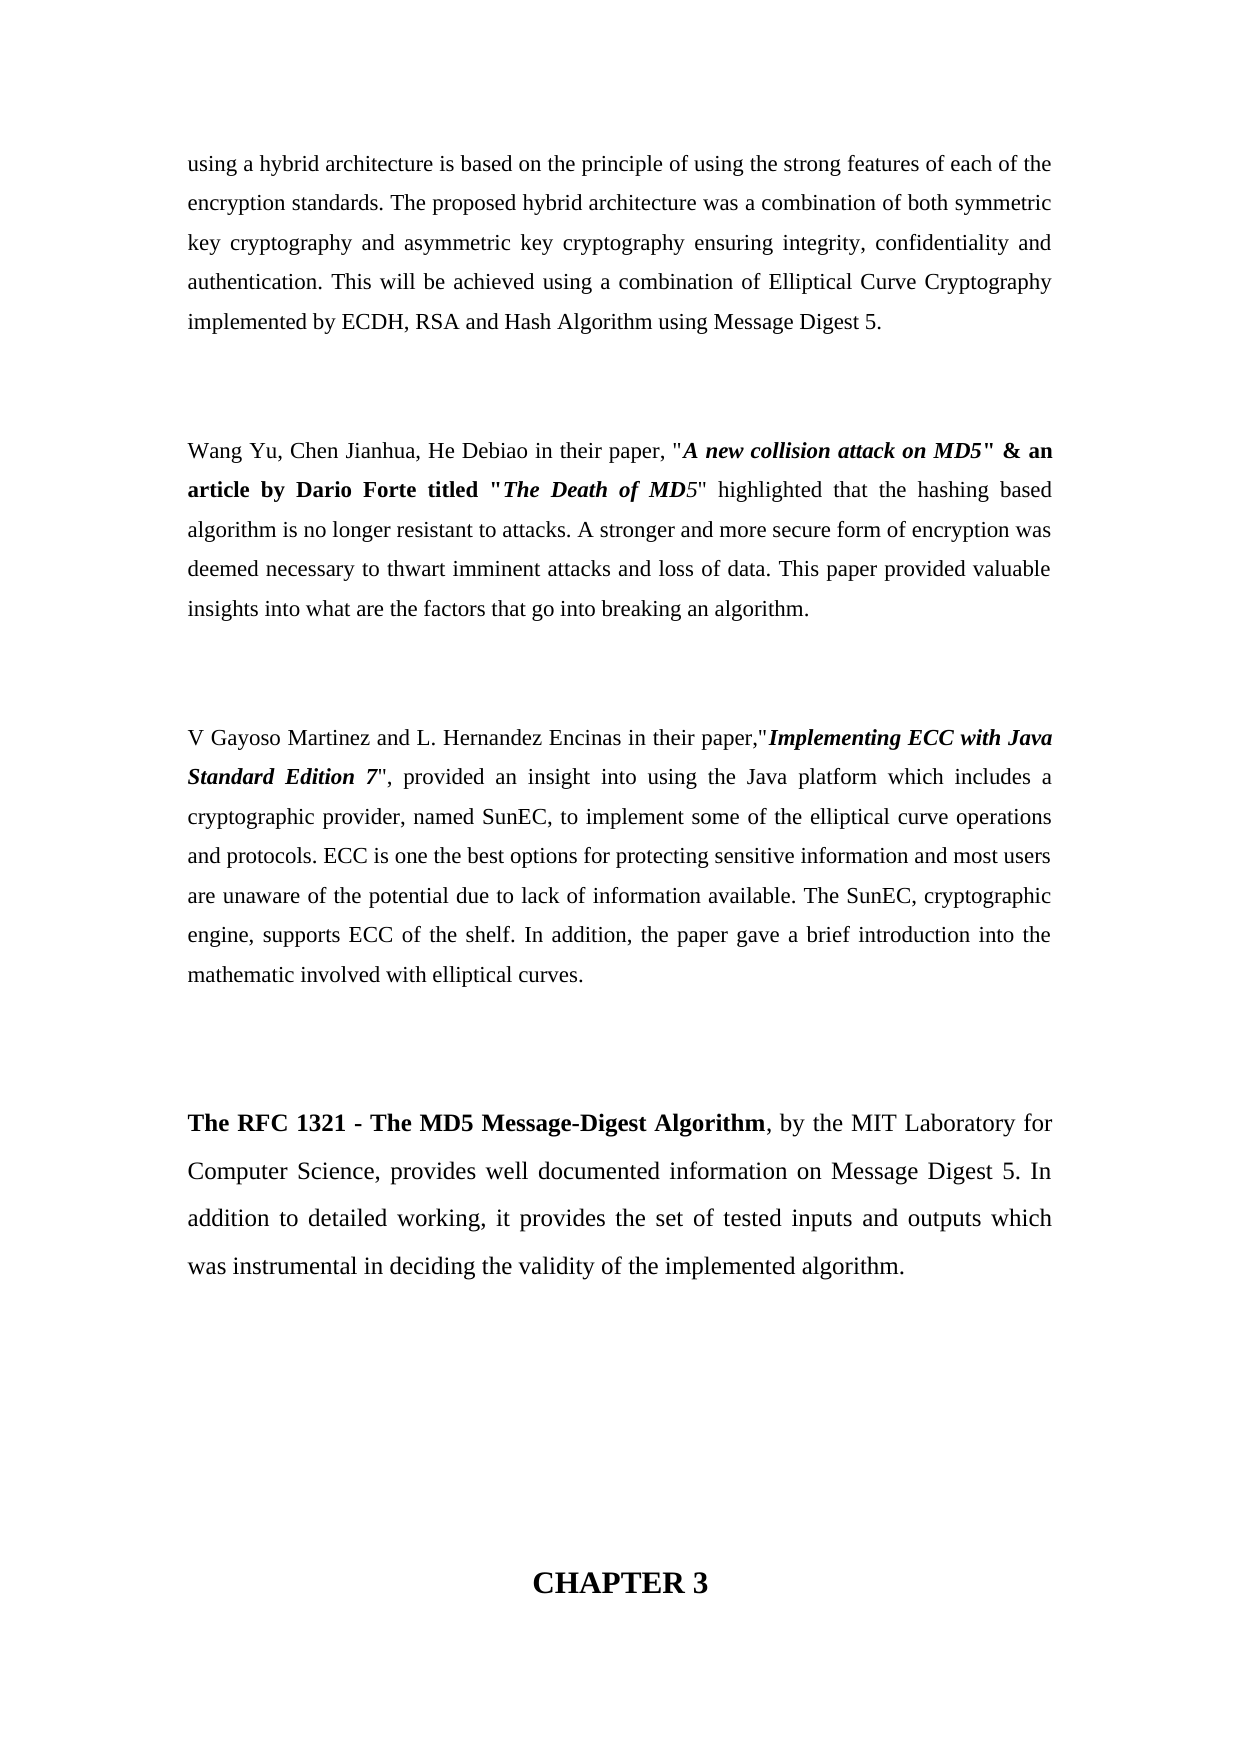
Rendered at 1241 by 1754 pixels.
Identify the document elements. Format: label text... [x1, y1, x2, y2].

text CHAPTER 3 [187, 1565, 1053, 1601]
text V Gayoso Martinez and L. Hernandez Encinas in their paper,"Implementing ECC with Java Standard Edition 7", provided an insight into using the Java platform which includes a cryptographic provider, named SunEC, to implement some of the elliptical curve operations and protocols. ECC is one the best options for protecting sensitive information and most users are unaware of the potential due to lack of information available. The SunEC, cryptographic engine, supports ECC of the shelf. In addition, the paper gave a brief introduction into the mathematic involved with elliptical curves. [187, 724, 1053, 987]
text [187, 150, 1053, 334]
subtitle The RFC 1321 - The MD5 Message-Digest Algorithm, by the MIT Laboratory for Computer Science, provides well documented information on Message Digest 5. In addition to detailed working, it provides the set of tested inputs and outputs which was instrumental in deciding the validity of the implemented algorithm. [187, 1089, 1053, 1279]
text Wang Yu, Chen Jianhua, He Debiao in their paper, "A new collision attack on MD5" & an article by Dario Forte titled "The Death of MD5" highlighted that the hashing based algorithm is no longer resistant to attacks. A stronger and more secure form of encryption was deemed necessary to thwart imminent attacks and loss of data. This paper provided valuable insights into what are the factors that go into breaking an algorithm. [187, 437, 1053, 621]
